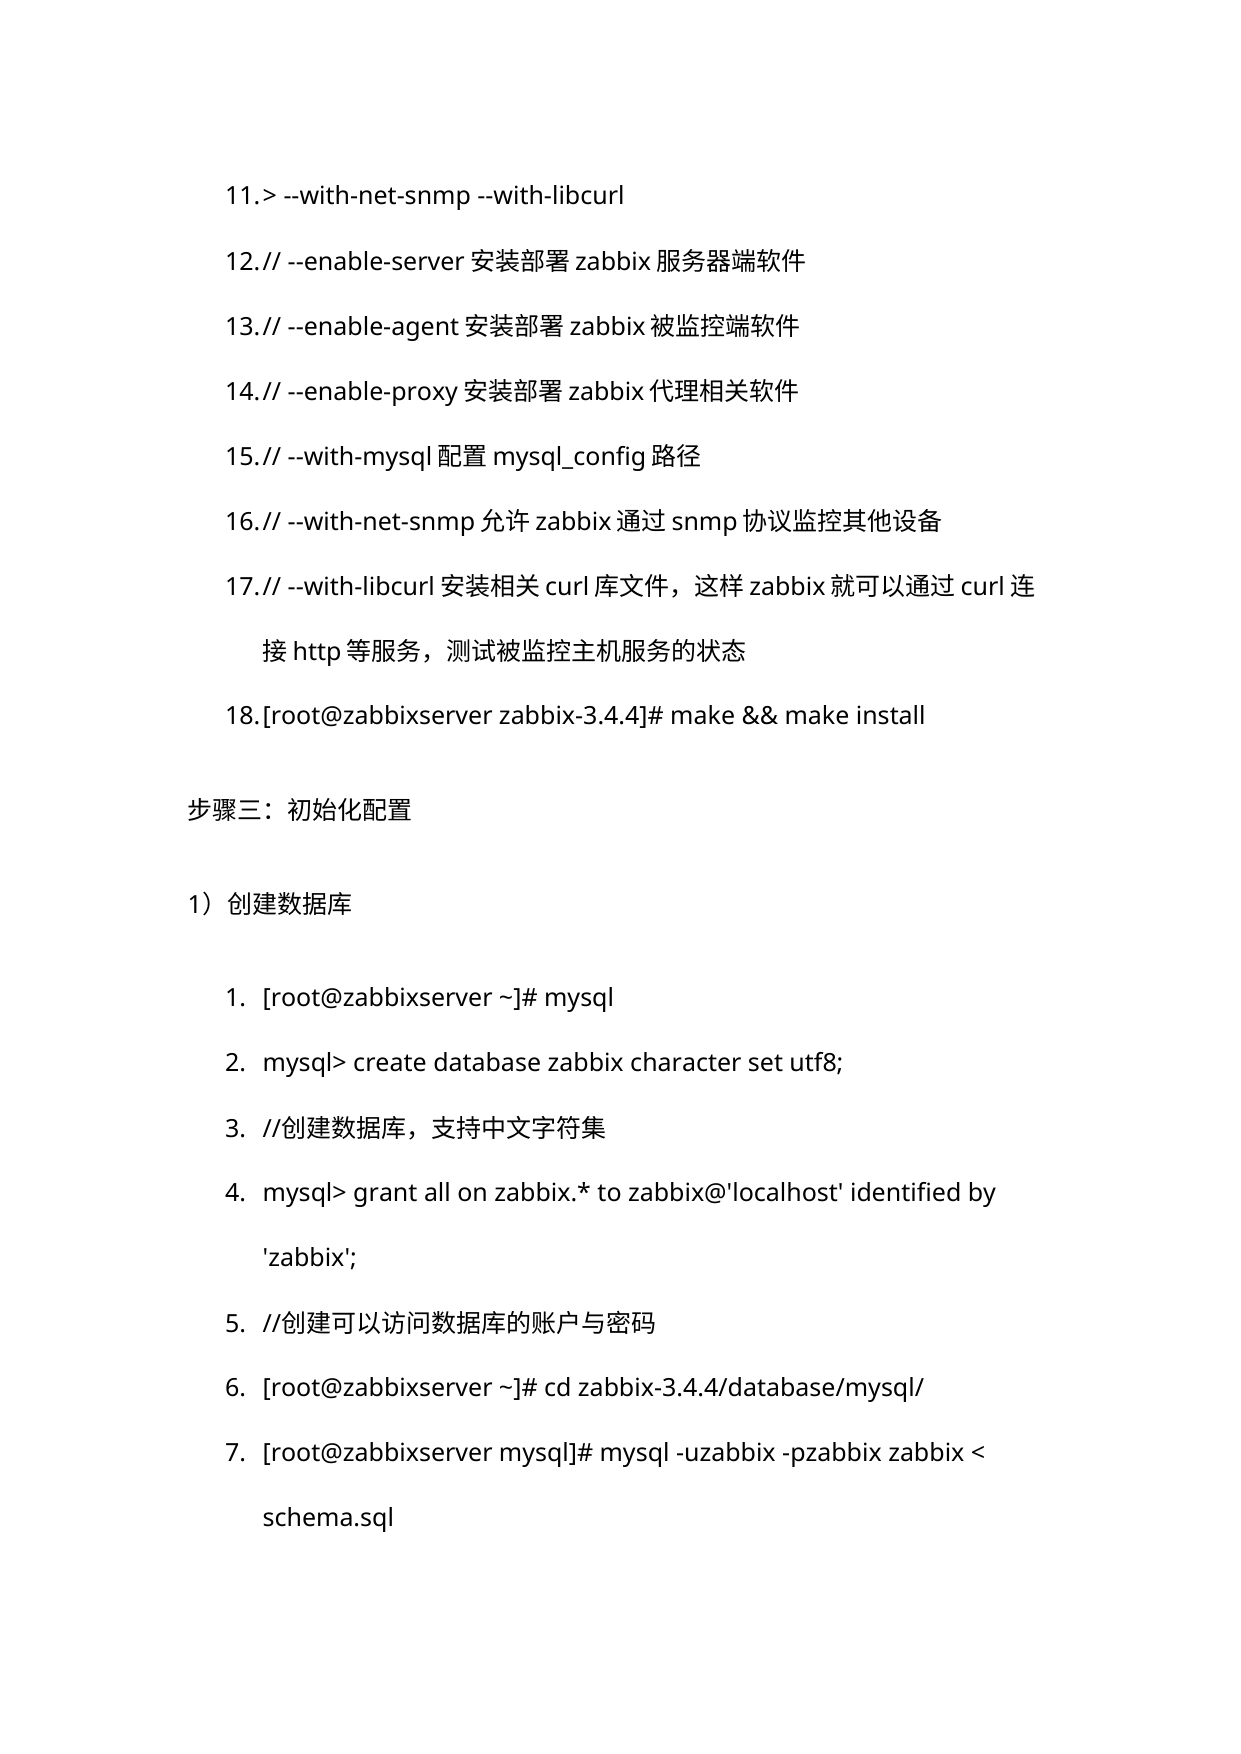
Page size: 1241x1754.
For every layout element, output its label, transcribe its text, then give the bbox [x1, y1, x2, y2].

list // --enable-agent安装部署zabbix被监控端软件 [225, 292, 1053, 357]
text 步骤三：初始化配置 [187, 776, 1053, 841]
list //创建数据库，支持中文字符集 [225, 1094, 1053, 1159]
list // --with-net-snmp允许zabbix通过snmp协议监控其他设备 [225, 487, 1053, 552]
list [root@zabbixserver mysql]# mysql -uzabbix -pzabbix zabbix < schema.sql [225, 1419, 1053, 1549]
list //创建可以访问数据库的账户与密码 [225, 1289, 1053, 1354]
list // --enable-proxy安装部署zabbix代理相关软件 [225, 357, 1053, 422]
list // --with-mysql配置mysql_config路径 [225, 422, 1053, 487]
list [root@zabbixserver zabbix-3.4.4]# make && make install [225, 682, 1053, 747]
text 1）创建数据库 [187, 870, 1053, 935]
list // --enable-server安装部署zabbix服务器端软件 [225, 227, 1053, 292]
list mysql> grant all on zabbix.* to zabbix@'localhost' identified by 'zabbix'; [225, 1159, 1053, 1289]
list mysql> create database zabbix character set utf8; [225, 1029, 1053, 1094]
list [root@zabbixserver ~]# cd zabbix-3.4.4/database/mysql/ [225, 1354, 1053, 1419]
list [root@zabbixserver ~]# mysql [225, 964, 1053, 1029]
list > --with-net-snmp --with-libcurl [225, 162, 1053, 227]
list // --with-libcurl安装相关curl库文件，这样zabbix就可以通过curl连接http等服务，测试被监控主机服务的状态 [225, 552, 1053, 682]
